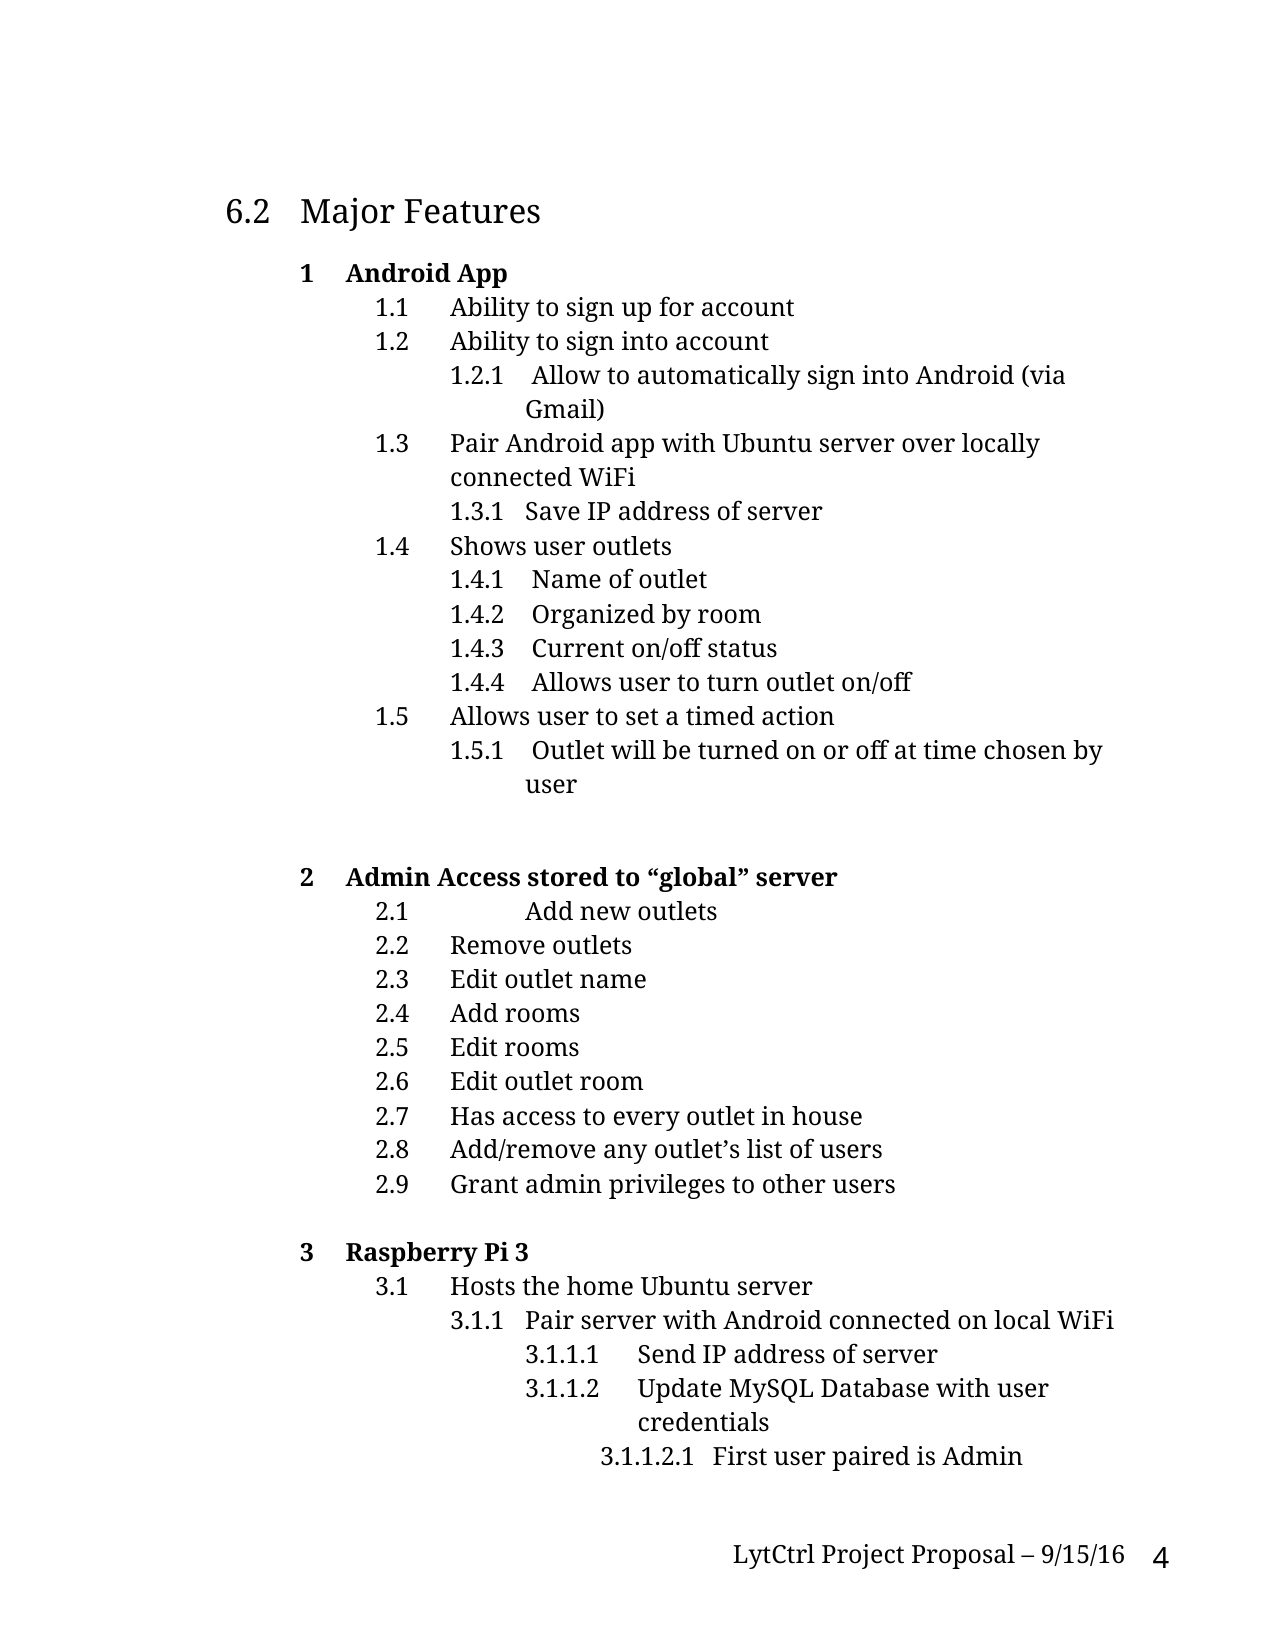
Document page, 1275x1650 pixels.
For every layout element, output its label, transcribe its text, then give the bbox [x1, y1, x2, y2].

list Update MySQL Database with user credentials [525, 1371, 1125, 1439]
list Hosts the home Ubuntu server [375, 1268, 1125, 1302]
list Current on/off status [450, 630, 1125, 664]
list First user paired is Admin [600, 1439, 1125, 1473]
list Edit rooms [375, 1030, 1125, 1064]
list Add rooms [375, 996, 1125, 1030]
list Allows user to turn outlet on/off [450, 664, 1125, 698]
list Pair server with Android connected on local WiFi [450, 1302, 1125, 1337]
list Outlet will be turned on or off at time chosen by user [450, 732, 1125, 801]
list Allows user to set a timed action [375, 698, 1125, 732]
list Add/remove any outlet’s list of users [375, 1132, 1125, 1166]
list Edit outlet name [375, 962, 1125, 996]
list Has access to every outlet in house [375, 1098, 1125, 1132]
list Allow to automatically sign into Android (via Gmail) [450, 358, 1125, 426]
list Name of outlet [450, 562, 1125, 596]
list Grant admin privileges to other users [375, 1166, 1125, 1200]
list Admin Access stored to “global” server [300, 860, 1125, 894]
list Add new outlets [375, 894, 1125, 928]
list Ability to sign into account [375, 324, 1125, 358]
list Android App [300, 256, 1125, 290]
list Ability to sign up for account [375, 290, 1125, 324]
list Raspberry Pi 3 [300, 1234, 1125, 1268]
subtitle Major Features [225, 187, 1125, 233]
list Send IP address of server [525, 1337, 1125, 1371]
list Edit outlet room [375, 1064, 1125, 1098]
list Organized by room [450, 596, 1125, 630]
list Pair Android app with Ubuntu server over locally connected WiFi [375, 426, 1125, 494]
list Remove outlets [375, 928, 1125, 962]
list Save IP address of server [450, 494, 1125, 528]
list Shows user outlets [375, 528, 1125, 562]
